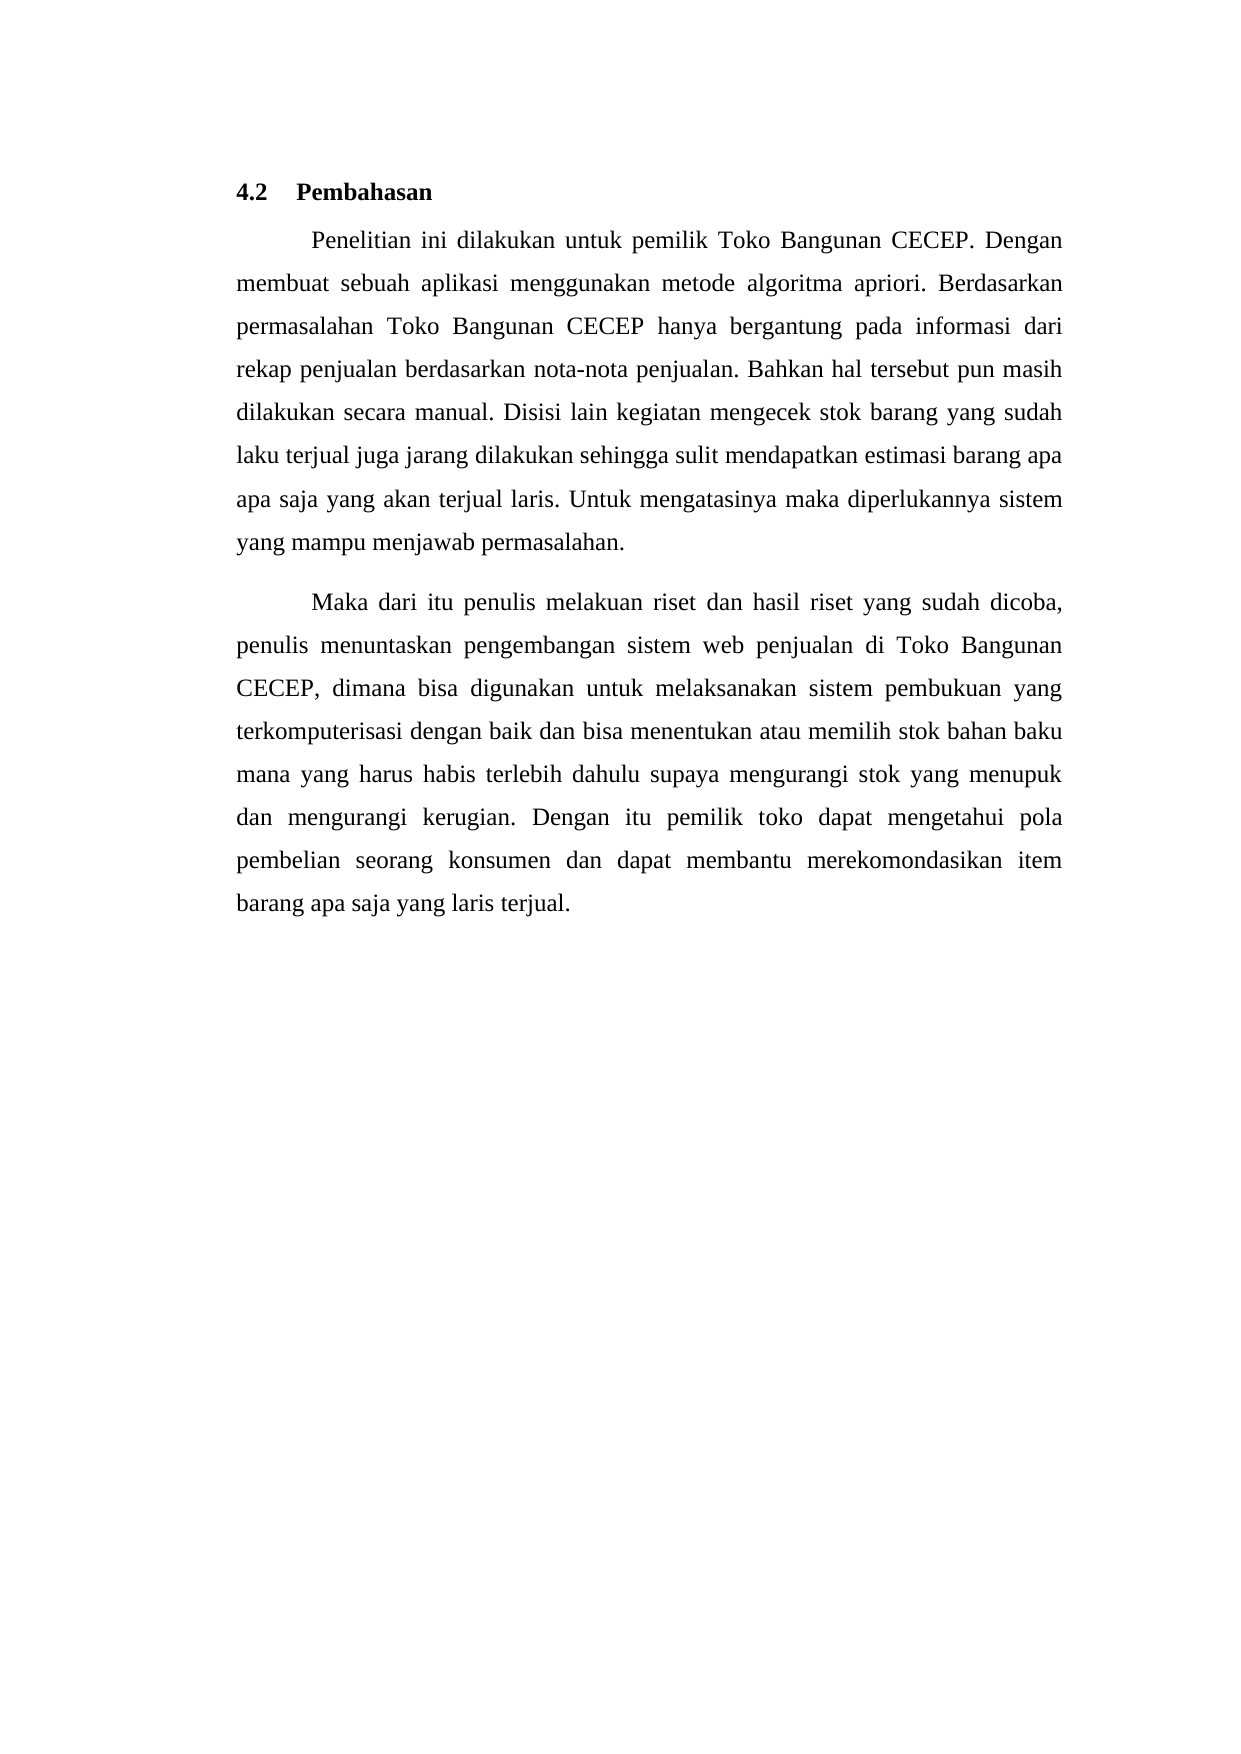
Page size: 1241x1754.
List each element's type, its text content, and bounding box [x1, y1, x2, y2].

text Maka dari itu penulis melakuan riset dan hasil riset yang sudah dicoba, penulis menuntaskan pengembangan sistem web penjualan di Toko Bangunan CECEP, dimana bisa digunakan untuk melaksanakan sistem pembukuan yang terkomputerisasi dengan baik dan bisa menentukan atau memilih stok bahan baku mana yang harus habis terlebih dahulu supaya mengurangi stok yang menupuk dan mengurangi kerugian. Dengan itu pemilik toko dapat mengetahui pola pembelian seorang konsumen dan dapat membantu merekomondasikan item barang apa saja yang laris terjual. [236, 587, 1063, 917]
text Penelitian ini dilakukan untuk pemilik Toko Bangunan CECEP. Dengan membuat sebuah aplikasi menggunakan metode algoritma apriori. Berdasarkan permasalahan Toko Bangunan CECEP hanya bergantung pada informasi dari rekap penjualan berdasarkan nota-nota penjualan. Bahkan hal tersebut pun masih dilakukan secara manual. Disisi lain kegiatan mengecek stok barang yang sudah laku terjual juga jarang dilakukan sehingga sulit mendapatkan estimasi barang apa apa saja yang akan terjual laris. Untuk mengatasinya maka diperlukannya sistem yang mampu menjawab permasalahan. [236, 225, 1063, 556]
subtitle Pembahasan [236, 177, 1063, 206]
